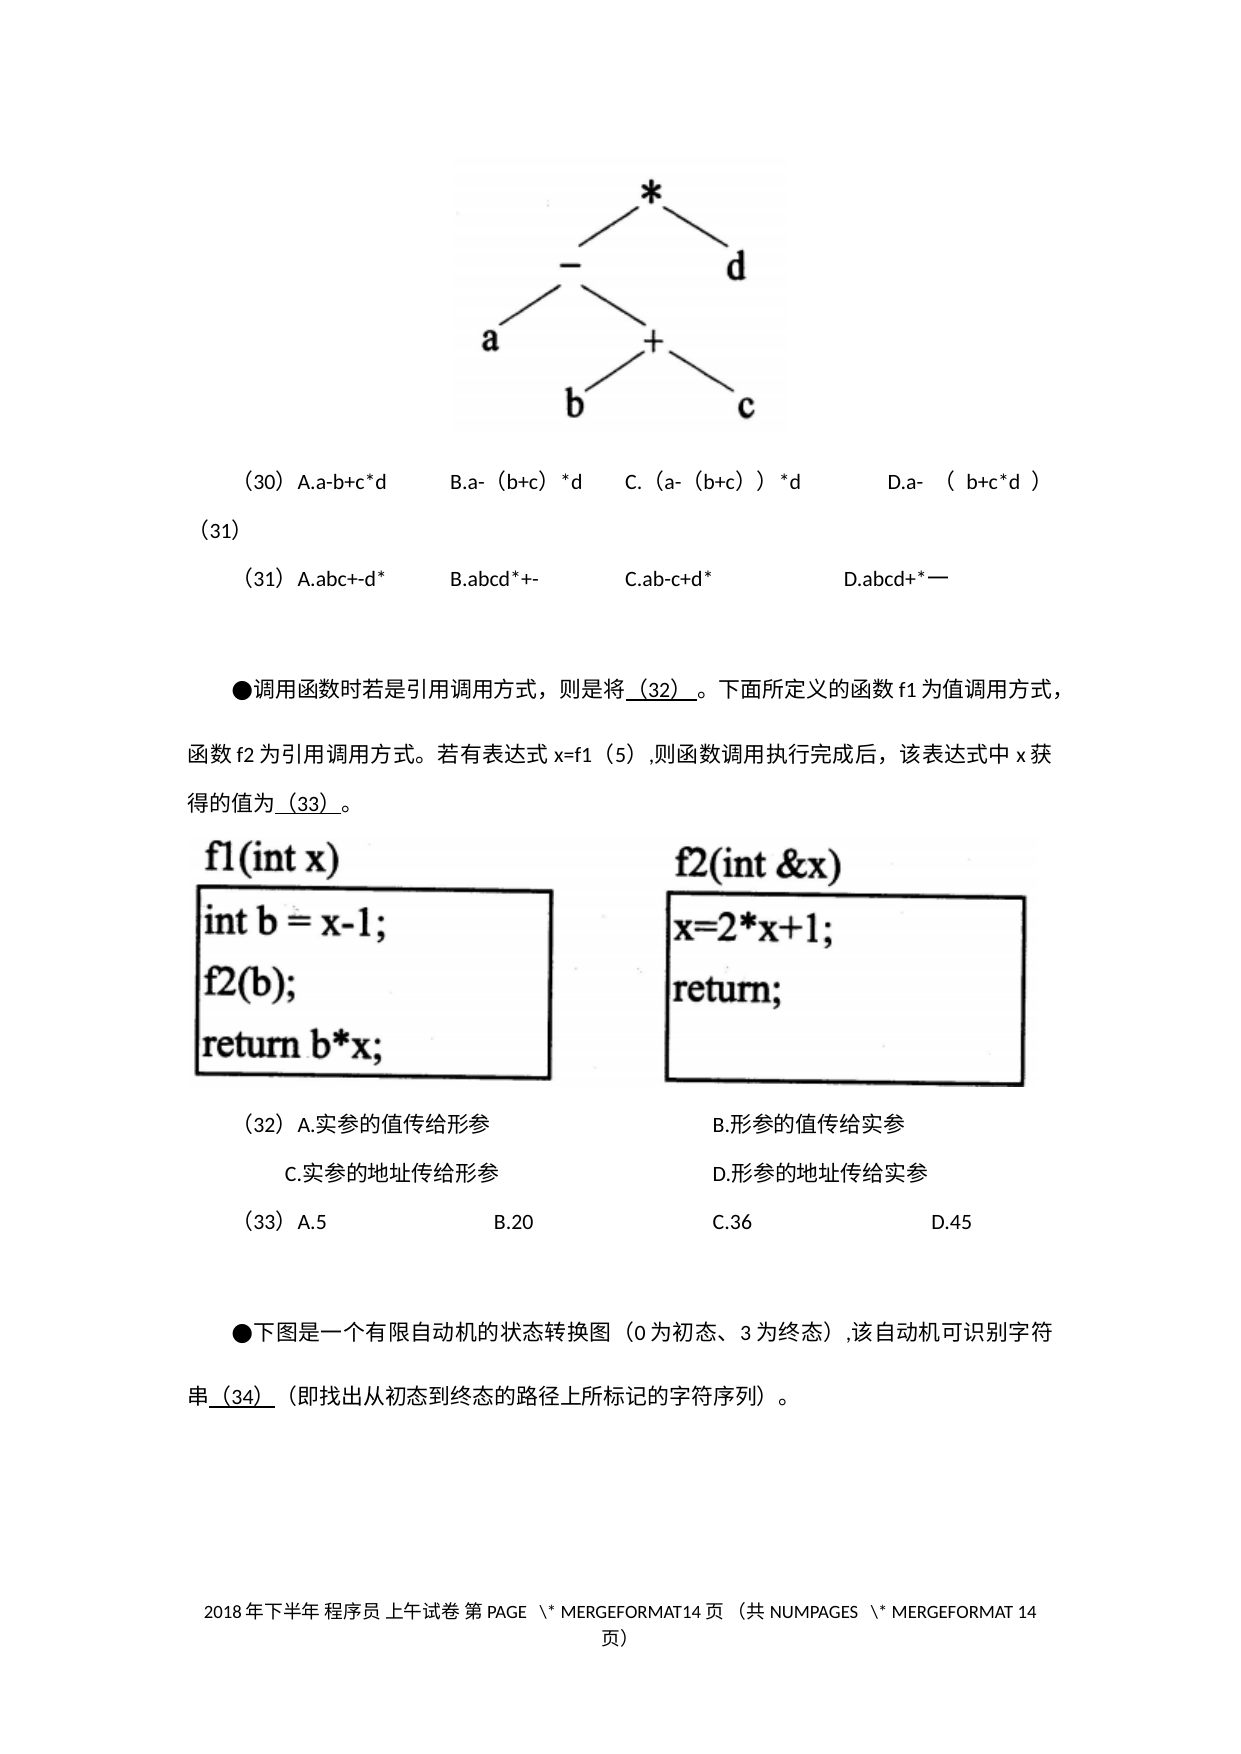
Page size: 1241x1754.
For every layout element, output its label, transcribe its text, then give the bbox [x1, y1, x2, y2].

text ●下图是一个有限自动机的状态转换图（0为初态、3为终态）,该自动机可识别字符串（34）（即找出从初态到终态的路径上所标记的字符序列）。 [187, 1298, 1053, 1411]
picture [187, 833, 1053, 1087]
text ●调用函数时若是引用调用方式，则是将（32） 。下面所定义的函数f1为值调用方式，函数f2为引用调用方式。若有表达式x=f1（5）,则函数调用执行完成后，该表达式中x获得的值为（33）。 [187, 655, 1053, 818]
text C.实参的地址传给形参 D.形参的地址传给实参 [187, 1155, 1053, 1188]
text （30）A.a-b+c*d B.a-（b+c）*d C.（a-（b+c））*d D.a-（b+c*d）（31） [187, 464, 1053, 545]
picture [452, 158, 789, 432]
text （31）A.abc+-d* B.abcd*+- C.ab-c+d* D.abcd+*一 [187, 561, 1053, 593]
text （33）A.5 B.20 C.36 D.45 [187, 1203, 1053, 1236]
text （32）A.实参的值传给形参 B.形参的值传给实参 [187, 1107, 1053, 1139]
